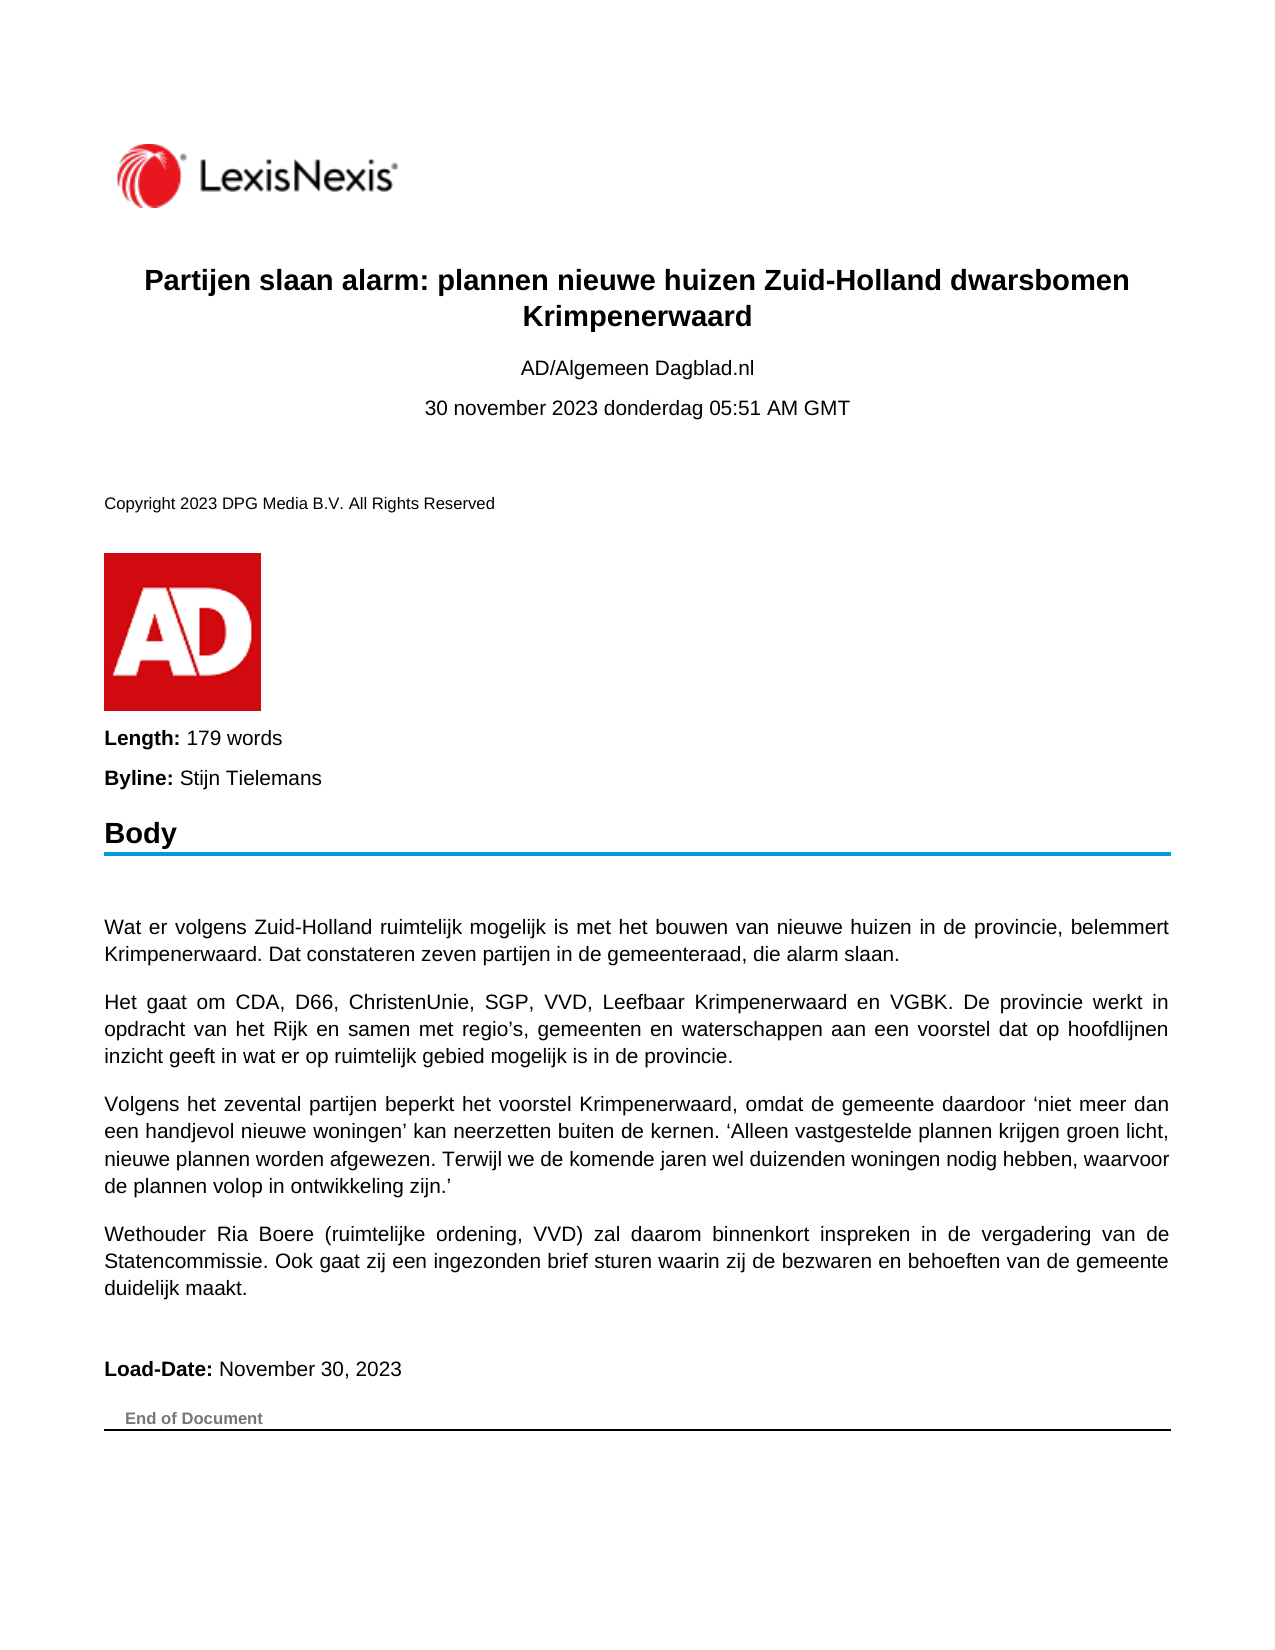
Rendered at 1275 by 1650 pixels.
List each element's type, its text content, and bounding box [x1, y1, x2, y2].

text 30 november 2023 donderdag 05:51 AM GMT [104, 393, 1171, 420]
subtitle Partijen slaan alarm: plannen nieuwe huizen Zuid-Holland dwarsbomen Krimpenerwaard [104, 261, 1171, 332]
text Load-Date: November 30, 2023 [104, 1324, 1171, 1380]
picture [104, 144, 412, 208]
text Length: 179 words [104, 723, 1171, 750]
picture [104, 553, 261, 711]
text Volgens het zevental partijen beperkt het voorstel Krimpenerwaard, omdat de gemeente daardoor ‘niet meer dan een handjevol nieuwe woningen’ kan neerzetten buiten de kernen. ‘Alleen vastgestelde plannen krijgen groen licht, nieuwe plannen worden afgewezen. Terwijl we de komende jaren wel duizenden woningen nodig hebben, waarvoor de plannen volop in ontwikkeling zijn.’ [104, 1089, 1171, 1197]
text Copyright 2023 DPG Media B.V. All Rights Reserved [104, 461, 1171, 513]
text Het gaat om CDA, D66, ChristenUnie, SGP, VVD, Leefbaar Krimpenerwaard en VGBK. De provincie werkt in opdracht van het Rijk en samen met regio’s, gemeenten en waterschappen aan een voorstel dat op hoofdlijnen inzicht geeft in wat er op ruimtelijk gebied mogelijk is in de provincie. [104, 987, 1171, 1068]
text AD/Algemeen Dagblad.nl [104, 353, 1171, 380]
text Byline: Stijn Tielemans [104, 762, 1171, 789]
text End of Document [125, 1409, 1171, 1428]
text Wat er volgens Zuid-Holland ruimtelijk mogelijk is met het bouwen van nieuwe huizen in de provincie, belemmert Krimpenerwaard. Dat constateren zeven partijen in de gemeenteraad, die alarm slaan. [104, 912, 1171, 966]
text Body [104, 814, 1171, 850]
text Wethouder Ria Boere (ruimtelijke ordening, VVD) zal daarom binnenkort inspreken in de vergadering van de Statencommissie. Ook gaat zij een ingezonden brief sturen waarin zij de bezwaren en behoeften van de gemeente duidelijk maakt. [104, 1218, 1171, 1299]
